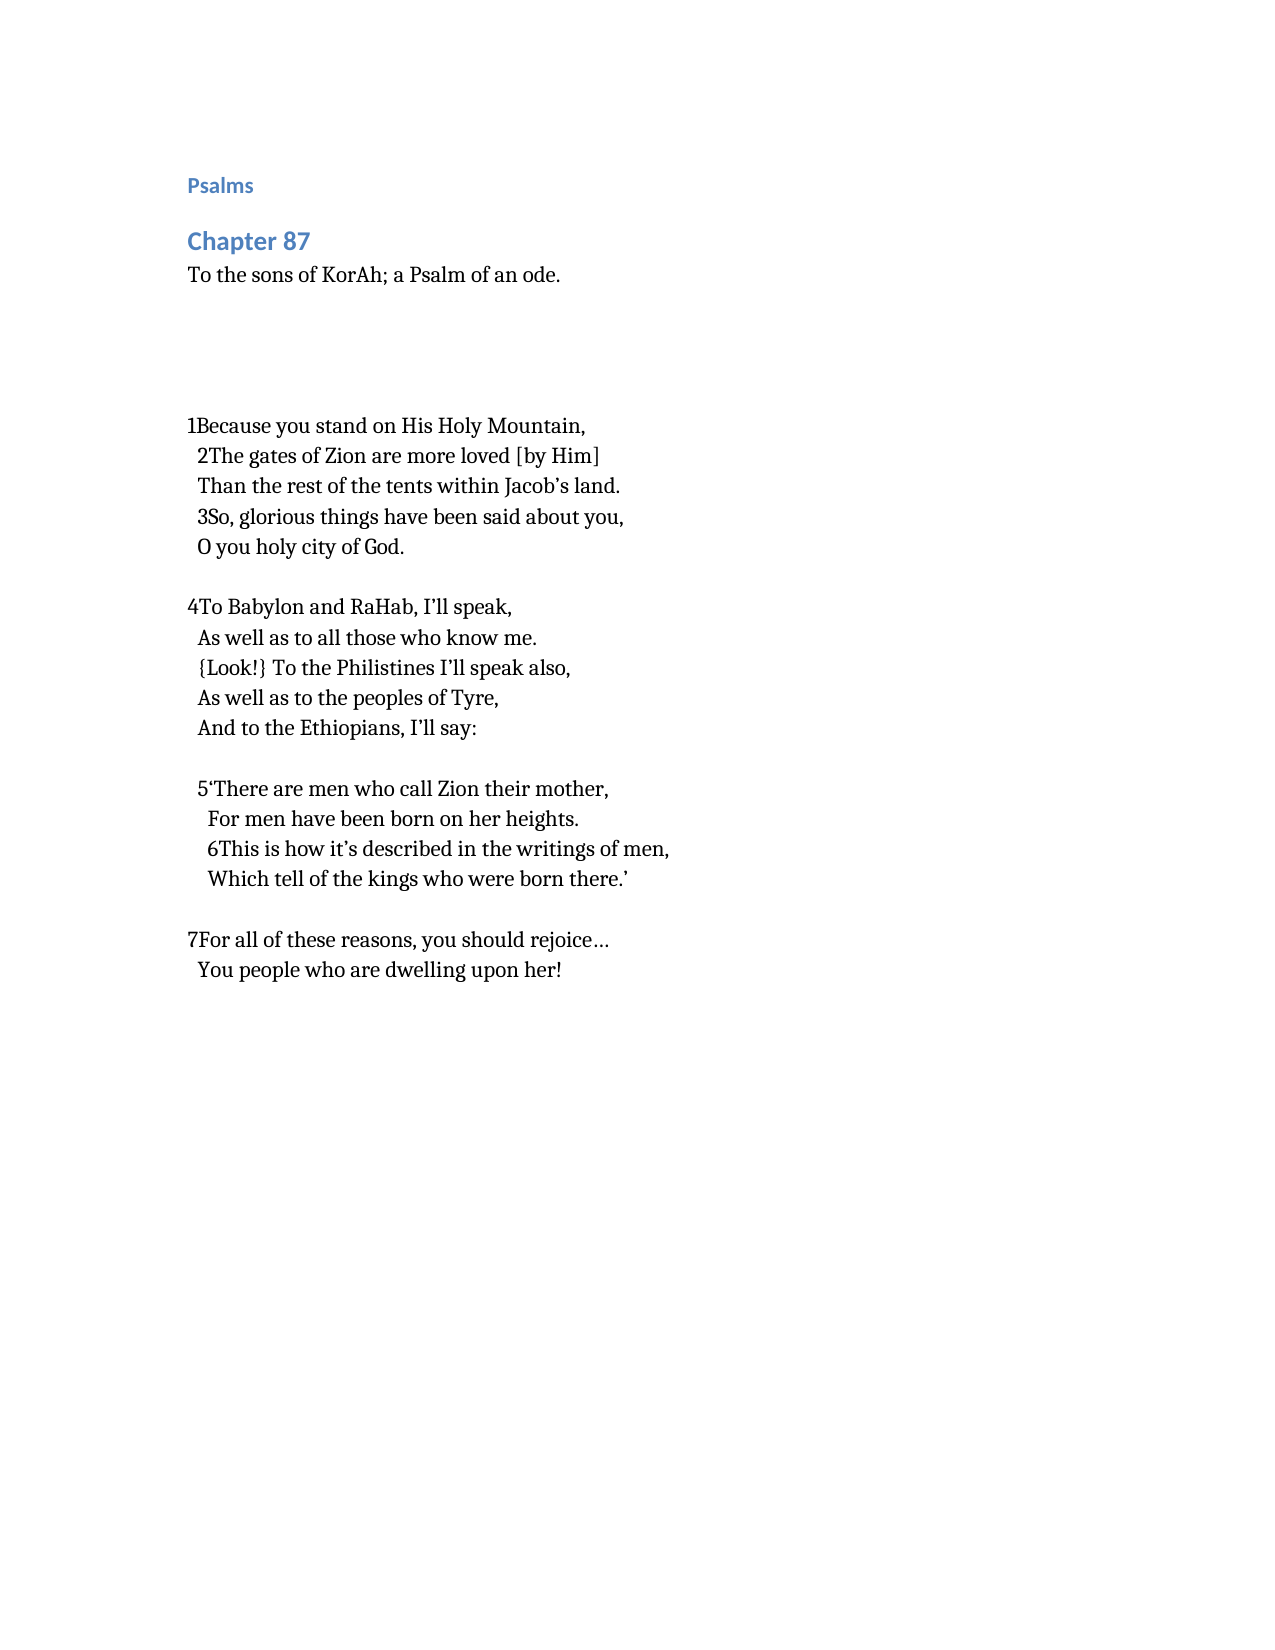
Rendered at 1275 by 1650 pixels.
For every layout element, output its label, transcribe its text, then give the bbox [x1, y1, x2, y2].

subtitle Chapter 87 [187, 224, 1087, 257]
subtitle Psalms [187, 171, 1087, 199]
text To the sons of KorAh; a Psalm of an ode. 1Because you stand on His Holy Mountain, 2The gates of Zion are more loved [by Him] Than the rest of the tents within Jacob’s land. 3So, glorious things have been said about you, O you holy city of God. 4To Babylon and RaHab, I’ll speak, As well as to all those who know me. {Look!} To the Philistines I’ll speak also, As well as to the peoples of Tyre, And to the Ethiopians, I’ll say: 5‘There are men who call Zion their mother, For men have been born on her heights. 6This is how it’s described in the writings of men, Which tell of the kings who were born there.’ 7For all of these reasons, you should rejoice… You people who are dwelling upon her! [187, 262, 1087, 1013]
